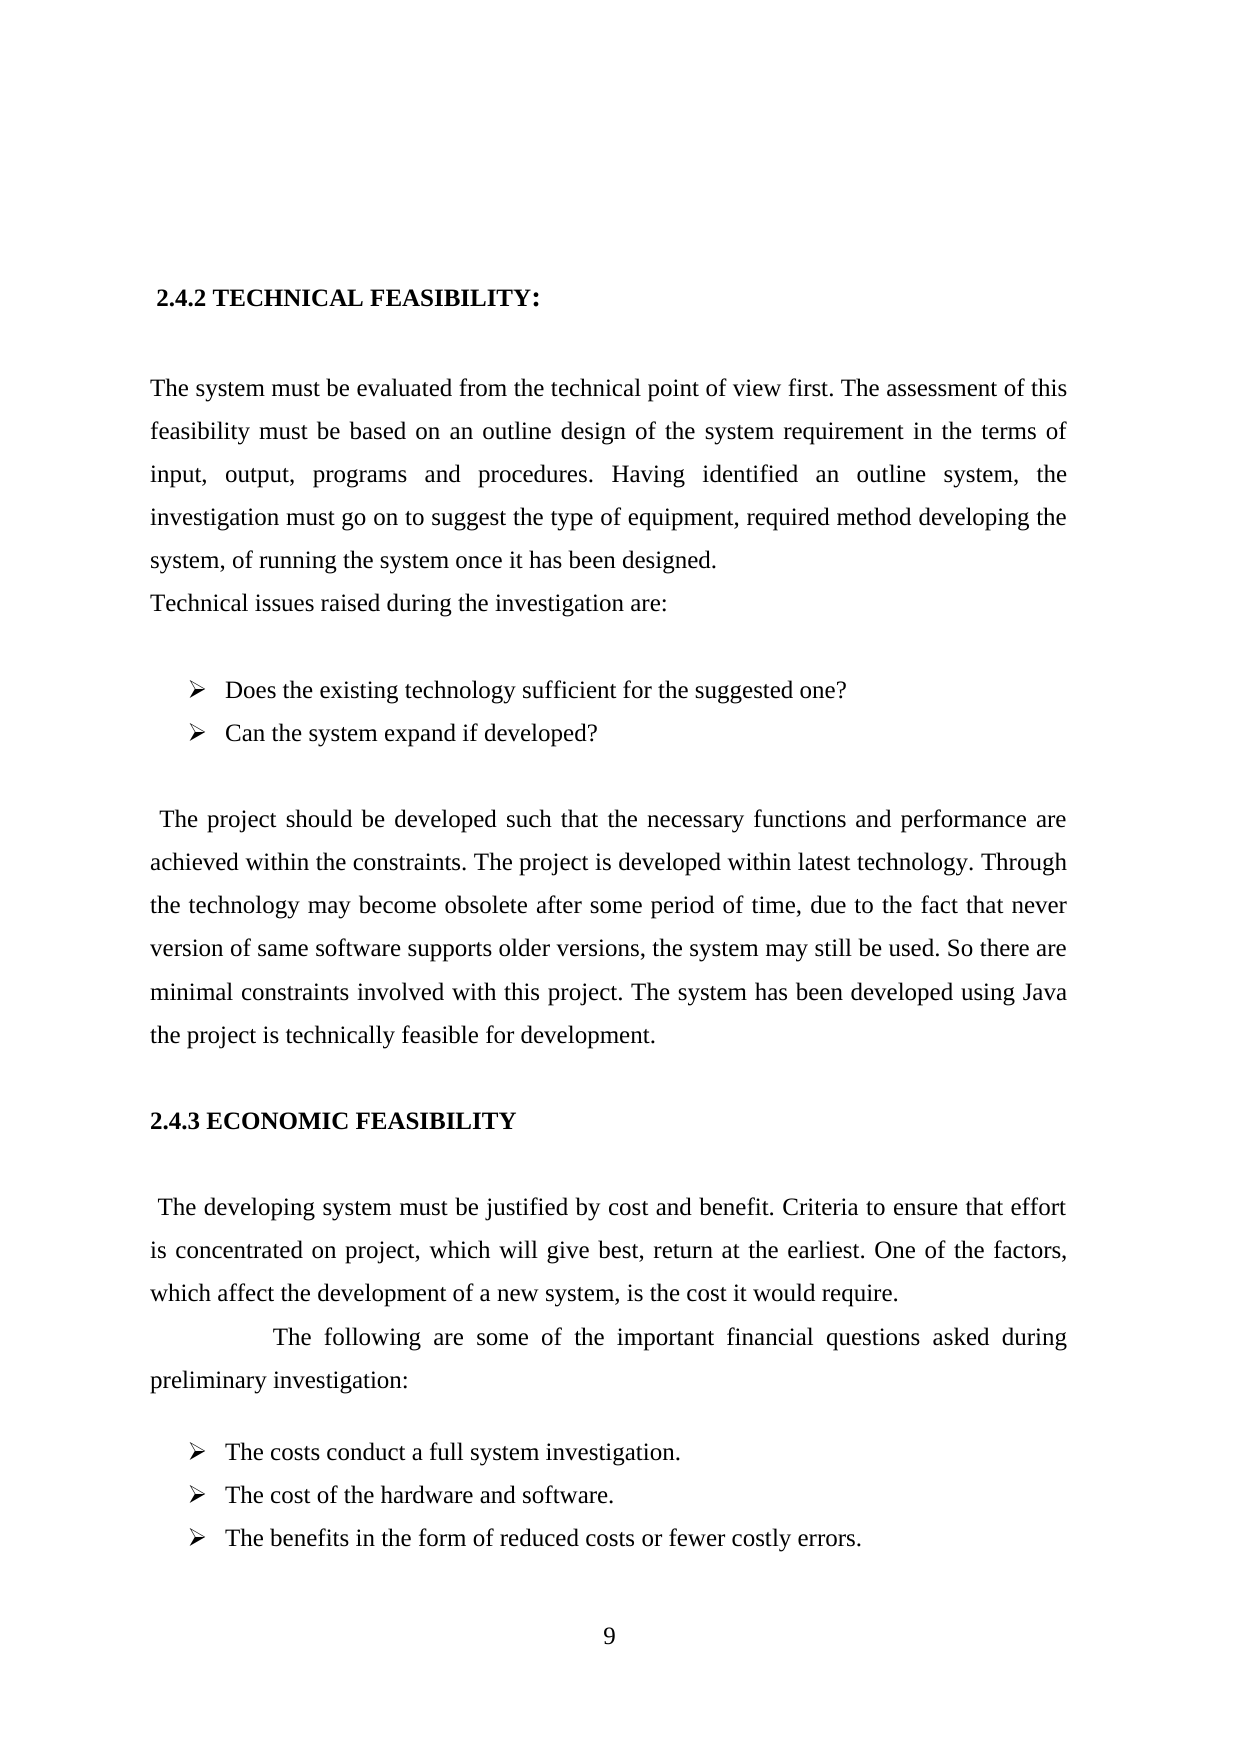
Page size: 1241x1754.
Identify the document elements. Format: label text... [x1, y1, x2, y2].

text Technical issues raised during the investigation are: [150, 588, 1068, 617]
text The project should be developed such that the necessary functions and performance are achieved within the constraints. The project is developed within latest technology. Through the technology may become obsolete after some period of time, due to the fact that never version of same software supports older versions, the system may still be used. So there are minimal constraints involved with this project. The system has been developed using Java the project is technically feasible for development. [150, 804, 1068, 1048]
list The benefits in the form of reduced costs or fewer costly errors. [187, 1523, 1068, 1552]
list Can the system expand if developed? [187, 718, 1068, 747]
list The costs conduct a full system investigation. [187, 1437, 1068, 1465]
text 2.4.3 ECONOMIC FEASIBILITY [150, 1106, 1068, 1135]
text The developing system must be justified by cost and benefit. Criteria to ensure that effort is concentrated on project, which will give best, return at the earliest. One of the factors, which affect the development of a new system, is the cost it would require. [150, 1192, 1068, 1307]
list Does the existing technology sufficient for the suggested one? [187, 675, 1068, 703]
list The cost of the hardware and software. [187, 1480, 1068, 1508]
text 2.4.2 TECHNICAL FEASIBILITY: [150, 279, 1068, 313]
text The system must be evaluated from the technical point of view first. The assessment of this feasibility must be based on an outline design of the system requirement in the terms of input, output, programs and procedures. Having identified an outline system, the investigation must go on to suggest the type of equipment, required method developing the system, of running the system once it has been designed. [150, 373, 1068, 574]
text The following are some of the important financial questions asked during preliminary investigation: [150, 1322, 1068, 1393]
